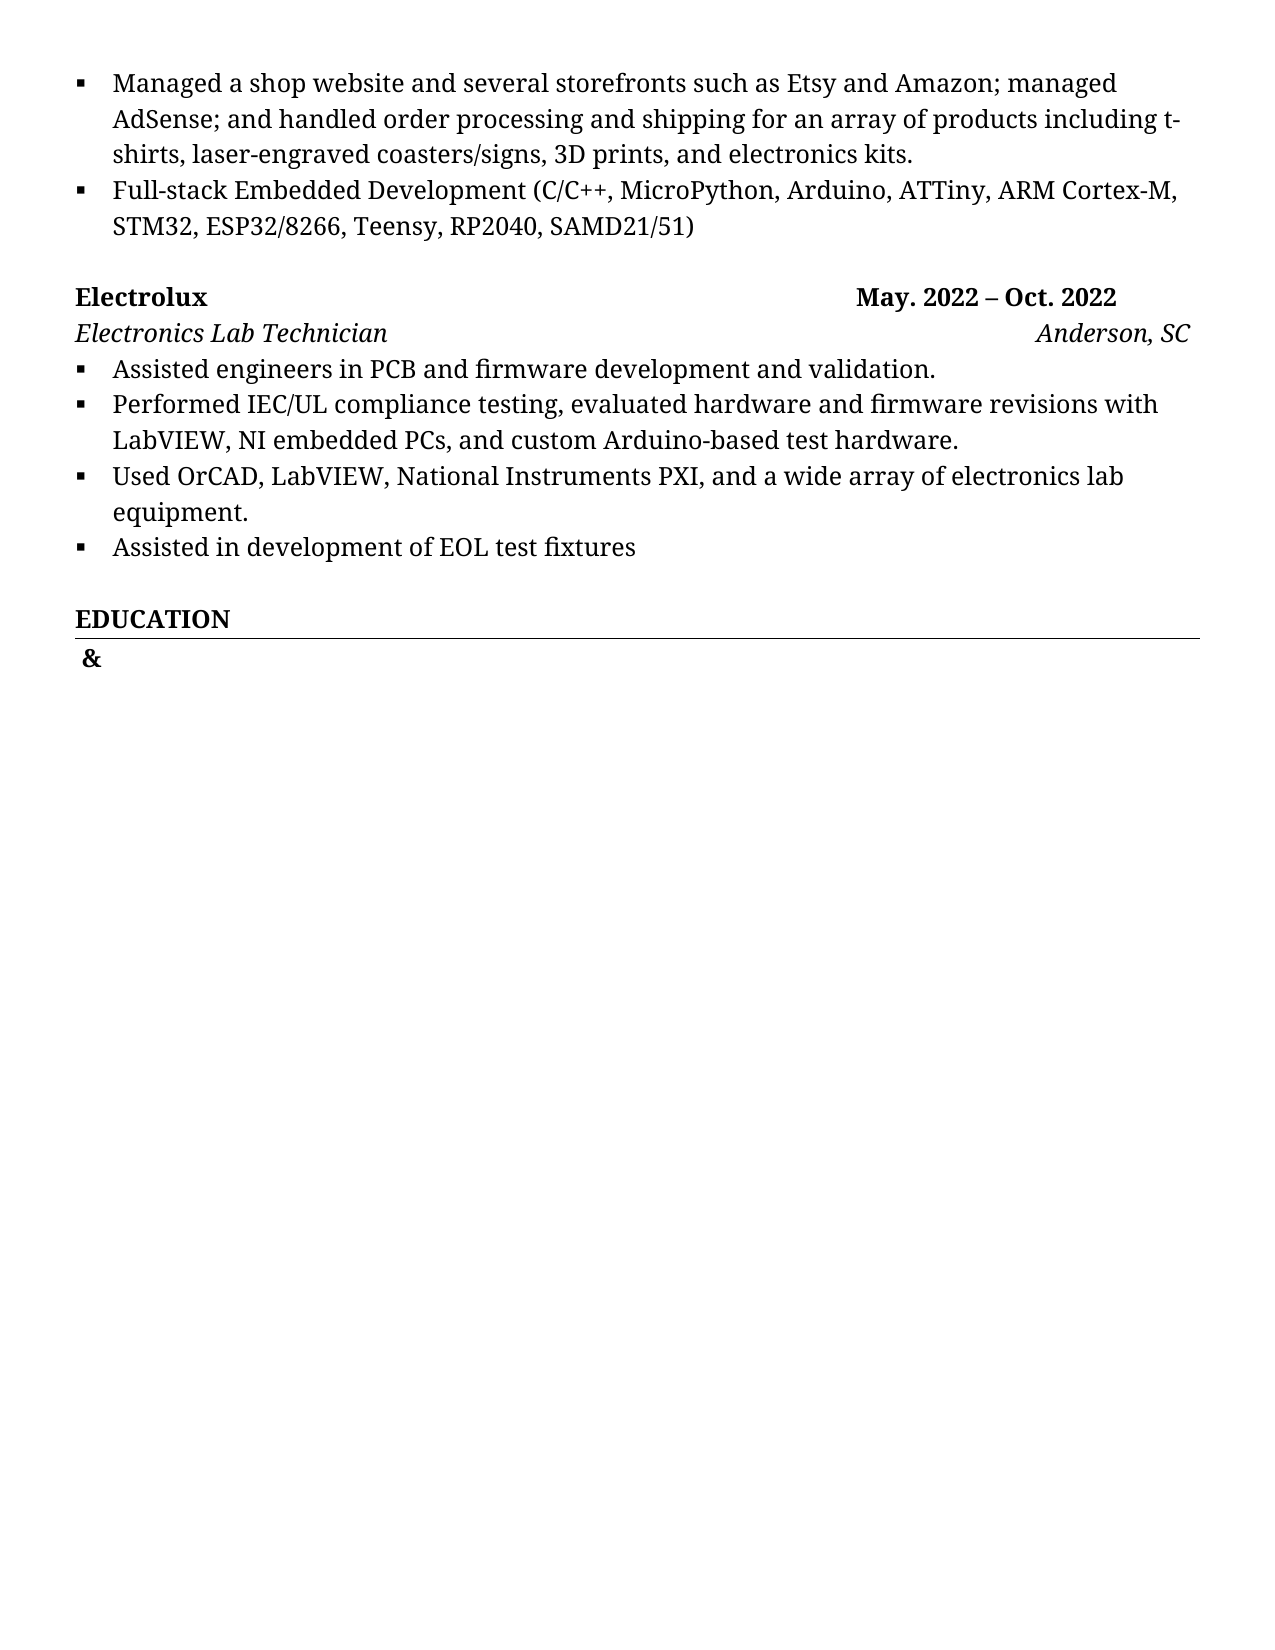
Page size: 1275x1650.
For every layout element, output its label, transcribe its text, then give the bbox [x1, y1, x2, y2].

list Assisted engineers in PCB and firmware development and validation. [75, 351, 1200, 386]
list Performed IEC/UL compliance testing, evaluated hardware and firmware revisions with LabVIEW, NI embedded PCs, and custom Arduino-based test hardware. [75, 387, 1200, 457]
text Electrolux May. 2022 – Oct. 2022 Electronics Lab Technician Anderson, SC [75, 244, 1200, 350]
list Used OrCAD, LabVIEW, National Instruments PXI, and a wide array of electronics lab equipment. [75, 459, 1200, 528]
text & [75, 641, 1200, 675]
list Full-stack Embedded Development (C/C++, MicroPython, Arduino, ATTiny, ARM Cortex-M, STM32, ESP32/8266, Teensy, RP2040, SAMD21/51) [75, 173, 1200, 243]
list Managed a shop website and several storefronts such as Etsy and Amazon; managed AdSense; and handled order processing and shipping for an array of products including t-shirts, laser-engraved coasters/signs, 3D prints, and electronics kits. [75, 66, 1200, 171]
text EDUCATION [75, 602, 1200, 638]
list Assisted in development of EOL test fixtures [75, 530, 1200, 564]
